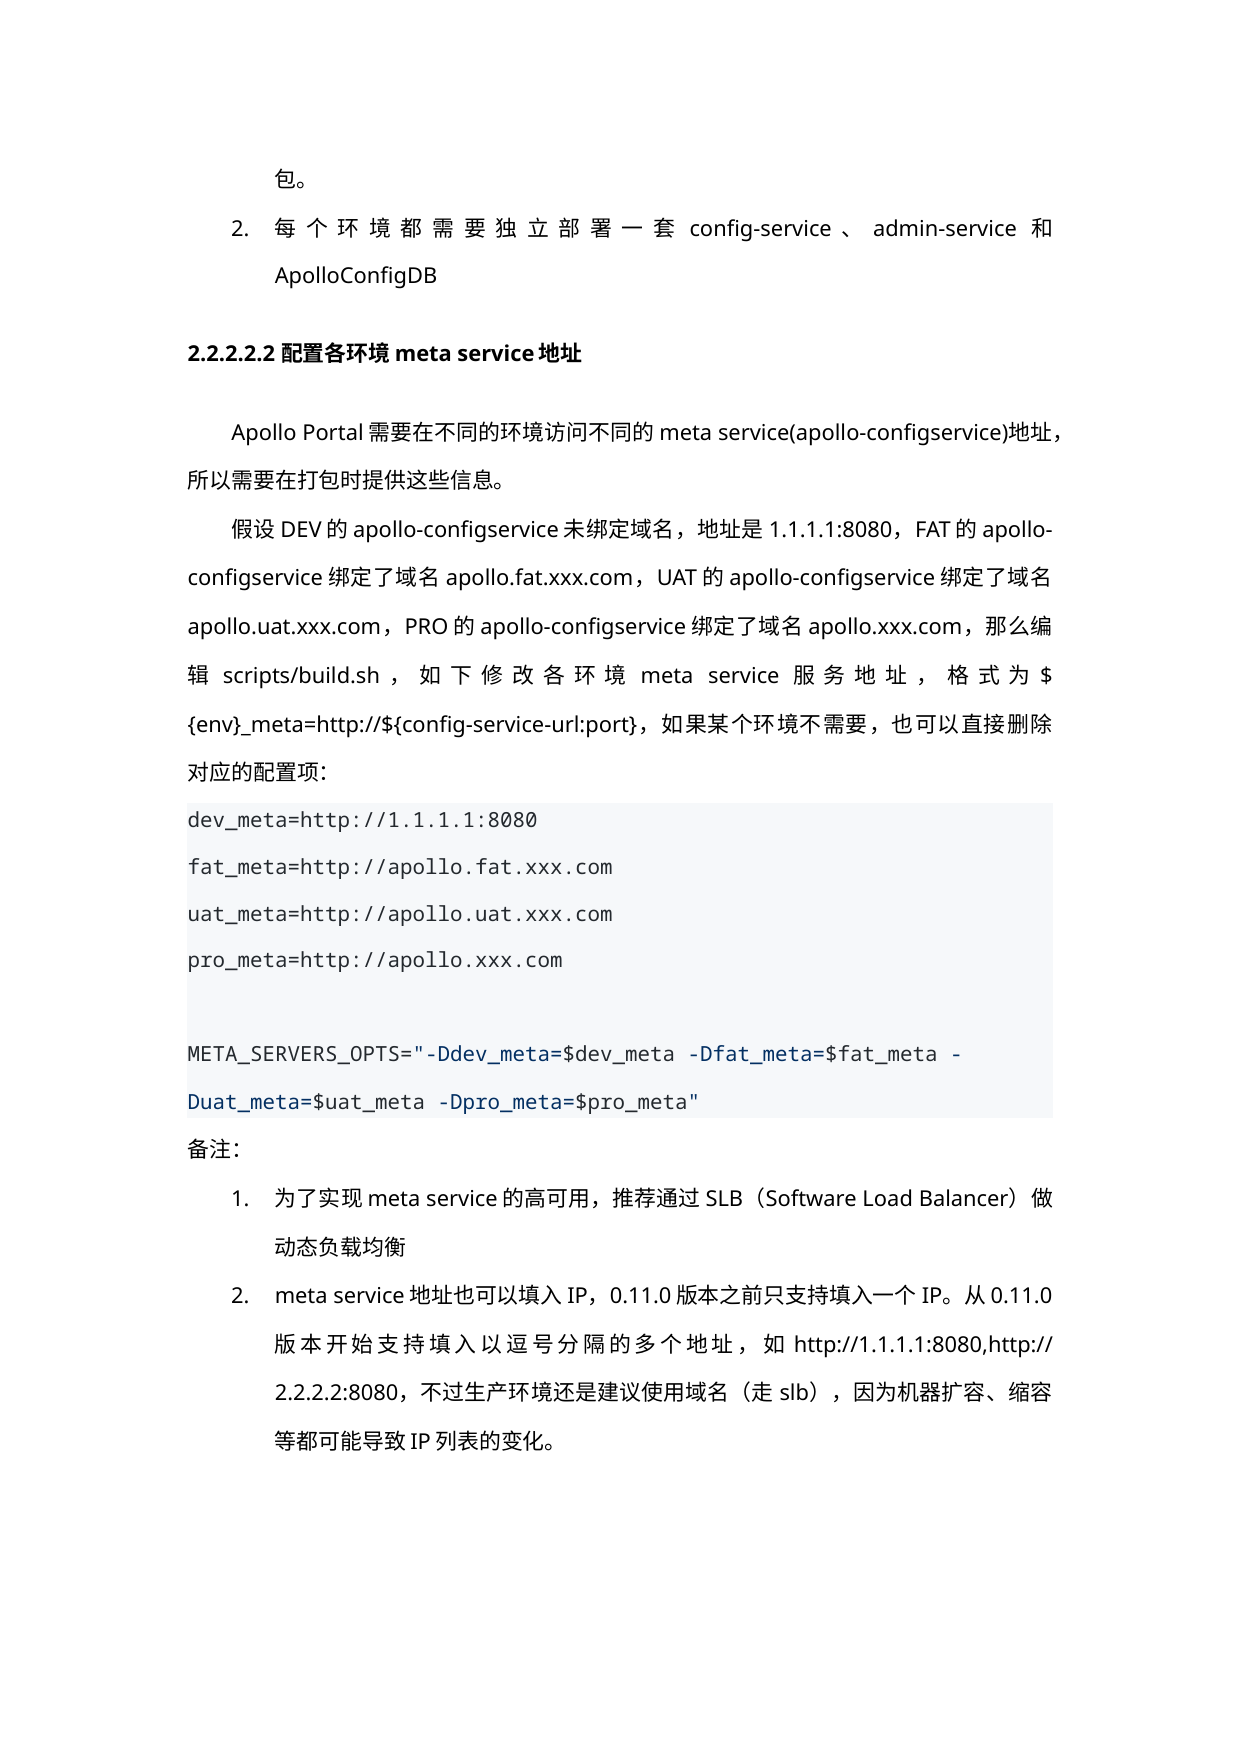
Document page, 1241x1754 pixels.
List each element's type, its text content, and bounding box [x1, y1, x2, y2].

list 每个环境都需要独立部署一套config-service、admin-service和ApolloConfigDB [231, 210, 1053, 292]
list meta service地址也可以填入IP，0.11.0版本之前只支持填入一个IP。从0.11.0版本开始支持填入以逗号分隔的多个地址，如http://1.1.1.1:8080,http://2.2.2.2:8080，不过生产环境还是建议使用域名（走slb），因为机器扩容、缩容等都可能导致IP列表的变化。 [231, 1277, 1053, 1456]
text dev_meta=http://1.1.1.1:8080 [187, 803, 1053, 836]
text uat_meta=http://apollo.uat.xxx.com [187, 897, 1053, 929]
text pro_meta=http://apollo.xxx.com [187, 943, 1053, 976]
text fat_meta=http://apollo.fat.xxx.com [187, 850, 1053, 882]
text META_SERVERS_OPTS="-Ddev_meta=$dev_meta -Dfat_meta=$fat_meta -Duat_meta=$uat_meta -Dpro_meta=$pro_meta" [187, 1037, 1053, 1118]
list 为了实现meta service的高可用，推荐通过SLB（Software Load Balancer）做动态负载均衡 [231, 1180, 1053, 1262]
subtitle 2.2.2.2.2 配置各环境meta service地址 [187, 336, 1053, 368]
text 假设DEV的apollo-configservice未绑定域名，地址是1.1.1.1:8080，FAT的apollo-configservice绑定了域名apollo.fat.xxx.com，UAT的apollo-configservice绑定了域名apollo.uat.xxx.com，PRO的apollo-configservice绑定了域名apollo.xxx.com，那么编辑scripts/build.sh，如下修改各环境meta service服务地址，格式为${env}_meta=http://${config-service-url:port}，如果某个环境不需要，也可以直接删除对应的配置项： [187, 511, 1053, 787]
text Apollo Portal需要在不同的环境访问不同的meta service(apollo-configservice)地址，所以需要在打包时提供这些信息。 [187, 414, 1053, 495]
text 备注： [187, 1132, 1053, 1164]
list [231, 162, 1053, 194]
